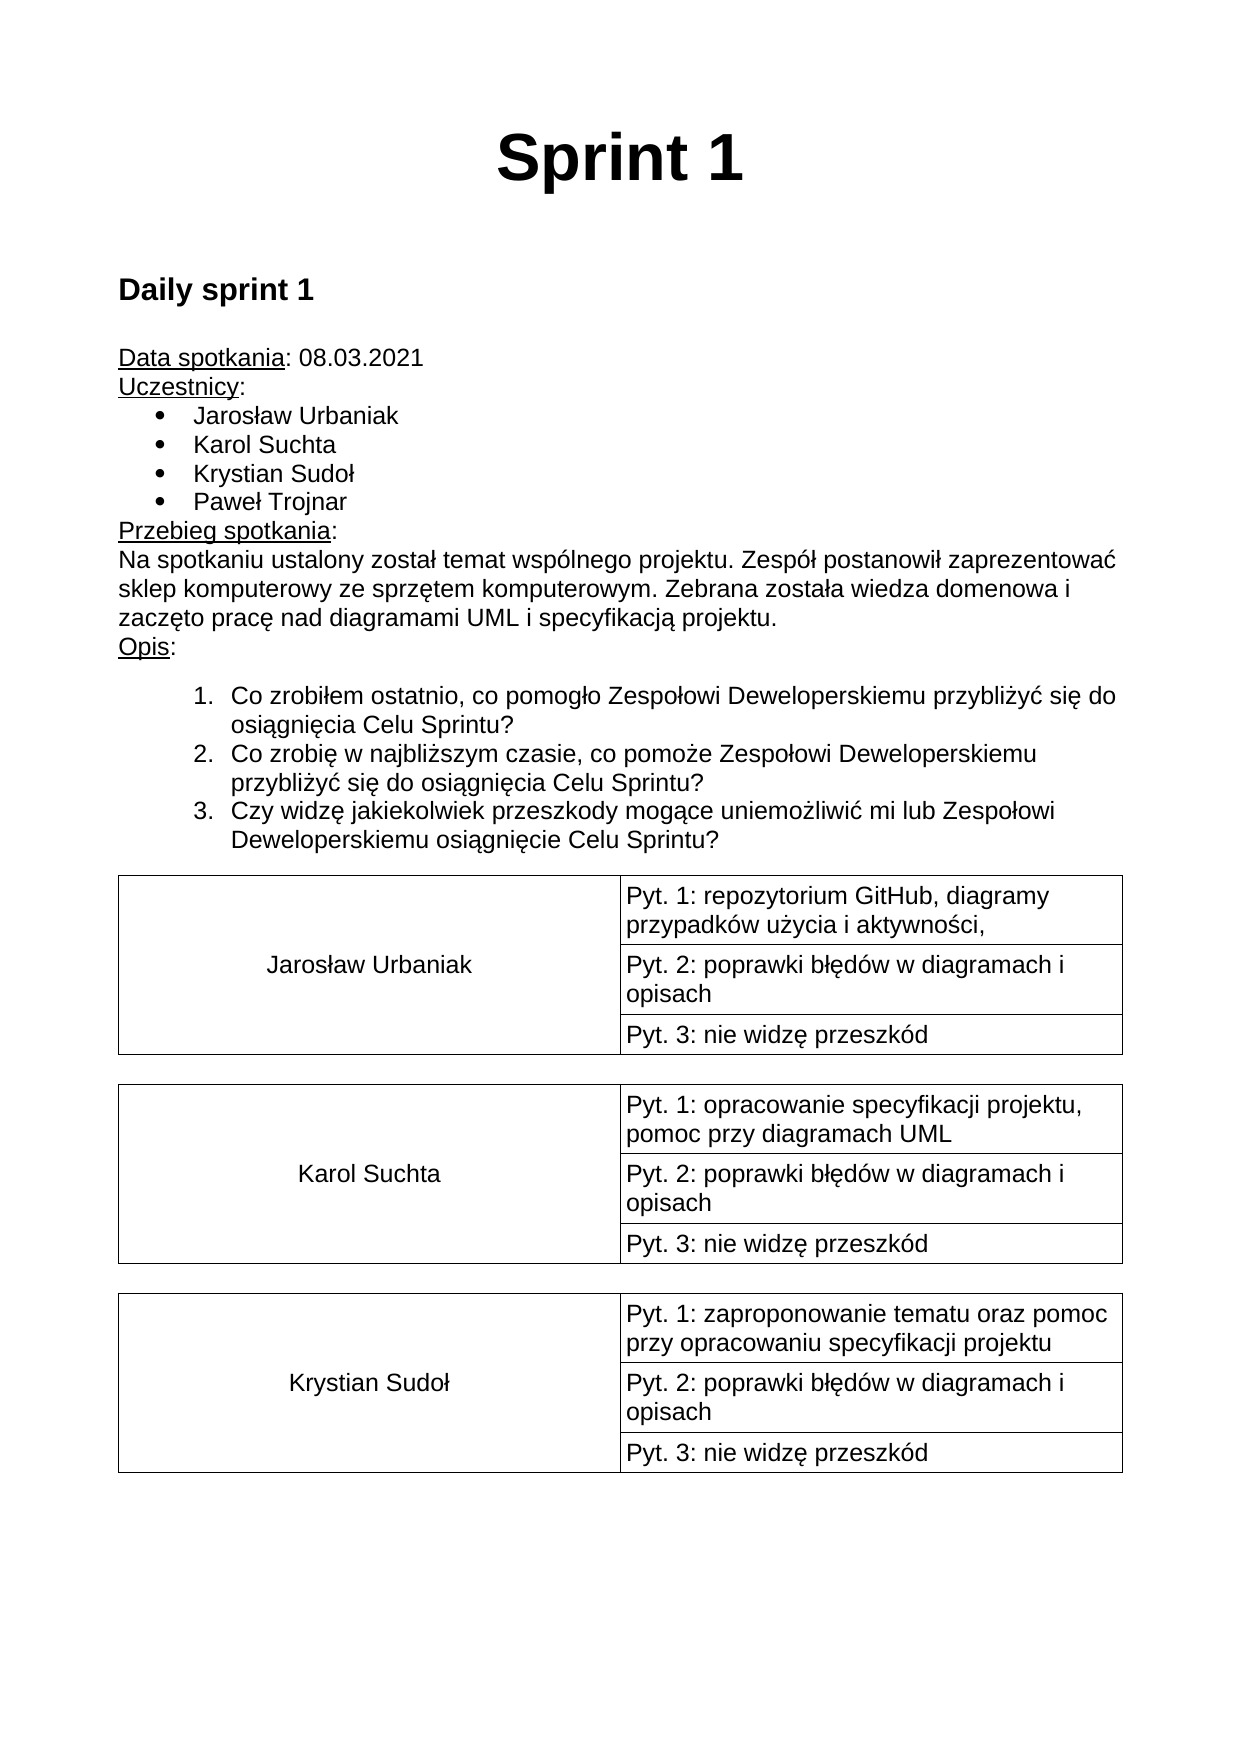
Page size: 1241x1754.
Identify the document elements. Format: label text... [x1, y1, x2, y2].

table_header Krystian Sudoł [119, 1294, 620, 1472]
table_cell Pyt. 3: nie widzę przeszkód [621, 1224, 1122, 1263]
list Krystian Sudoł [156, 458, 1122, 487]
text Data spotkania: 08.03.2021 [118, 343, 1122, 372]
table_cell Pyt. 2: poprawki błędów w diagramach i opisach [621, 1154, 1122, 1223]
table_header Jarosław Urbaniak [119, 876, 620, 1054]
table_header Pyt. 1: repozytorium GitHub, diagramy przypadków użycia i aktywności, [621, 876, 1122, 944]
list Co zrobiłem ostatnio, co pomogło Zespołowi Deweloperskiemu przybliżyć się do osiągnięcia Celu Sprintu? [193, 681, 1122, 739]
table_cell Pyt. 2: poprawki błędów w diagramach i opisach [621, 945, 1122, 1014]
text Na spotkaniu ustalony został temat wspólnego projektu. Zespół postanowił zaprezentować sklep komputerowy ze sprzętem komputerowym. Zebrana została wiedza domenowa i zaczęto pracę nad diagramami UML i specyfikacją projektu. [118, 545, 1122, 632]
table_cell Pyt. 3: nie widzę przeszkód [621, 1433, 1122, 1472]
table_header Karol Suchta [119, 1085, 620, 1263]
text Sprint 1 [118, 118, 1122, 195]
table_cell Pyt. 3: nie widzę przeszkód [621, 1015, 1122, 1054]
text Opis: [118, 632, 1122, 661]
list Co zrobię w najbliższym czasie, co pomoże Zespołowi Deweloperskiemu przybliżyć się do osiągnięcia Celu Sprintu? [193, 739, 1122, 796]
list Paweł Trojnar [156, 487, 1122, 516]
table_header Pyt. 1: opracowanie specyfikacji projektu, pomoc przy diagramach UML [621, 1085, 1122, 1153]
text Daily sprint 1 [118, 271, 1122, 307]
table_cell Pyt. 2: poprawki błędów w diagramach i opisach [621, 1363, 1122, 1432]
list Karol Suchta [156, 430, 1122, 458]
table_header Pyt. 1: zaproponowanie tematu oraz pomoc przy opracowaniu specyfikacji projektu [621, 1294, 1122, 1362]
list Jarosław Urbaniak [156, 401, 1122, 430]
list Czy widzę jakiekolwiek przeszkody mogące uniemożliwić mi lub Zespołowi Deweloperskiemu osiągnięcie Celu Sprintu? [193, 796, 1122, 854]
text Przebieg spotkania: [118, 516, 1122, 545]
text Uczestnicy: [118, 372, 1122, 401]
